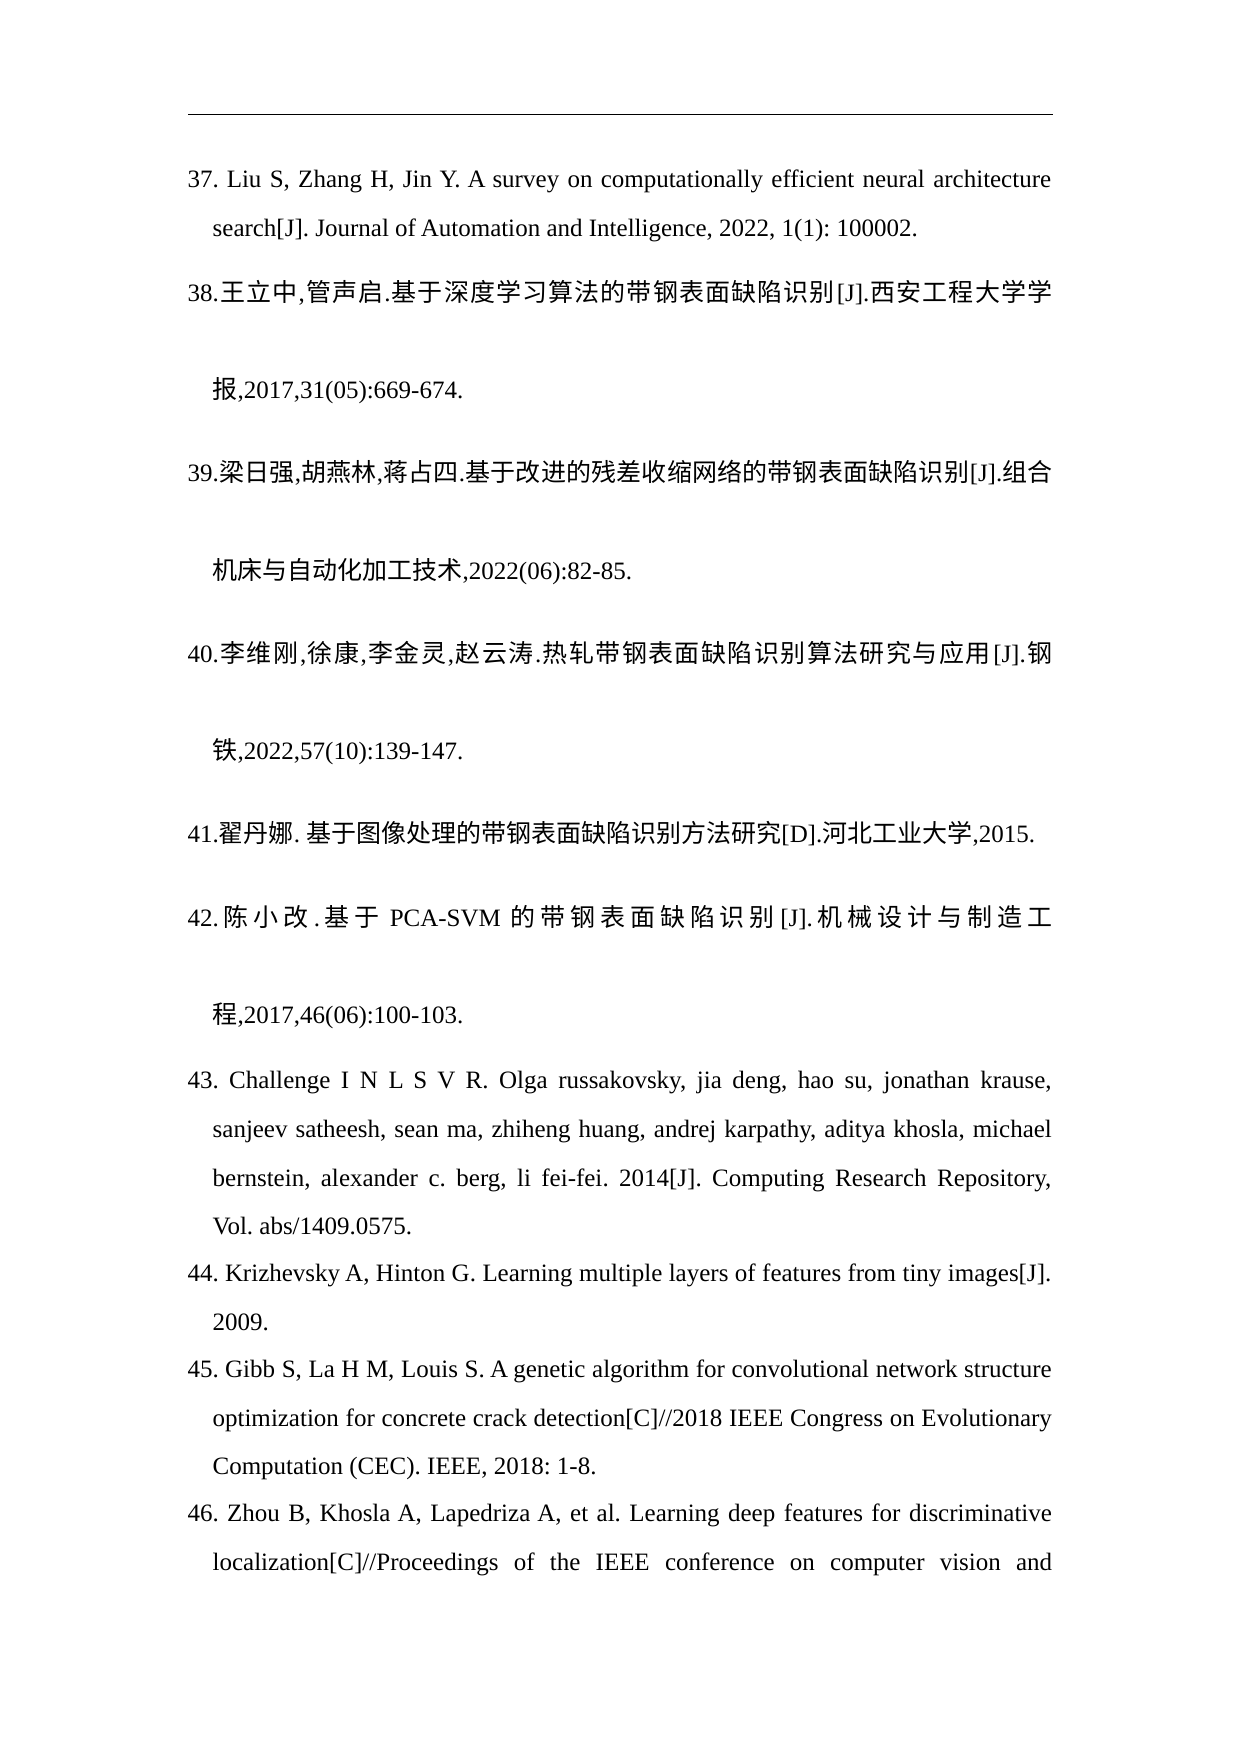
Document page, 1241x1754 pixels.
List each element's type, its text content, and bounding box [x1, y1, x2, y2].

text 41.翟丹娜. 基于图像处理的带钢表面缺陷识别方法研究[D].河北工业大学,2015. [187, 799, 1053, 864]
text 39.梁日强,胡燕林,蒋占四.基于改进的残差收缩网络的带钢表面缺陷识别[J].组合机床与自动化加工技术,2022(06):82-85. [187, 438, 1053, 601]
text 38.王立中,管声启.基于深度学习算法的带钢表面缺陷识别[J].西安工程大学学报,2017,31(05):669-674. [187, 258, 1053, 420]
text 37. Liu S, Zhang H, Jin Y. A survey on computationally efficient neural architecture search[J]. Journal of Automation and Intelligence, 2022, 1(1): 100002. [187, 162, 1053, 243]
text 45. Gibb S, La H M, Louis S. A genetic algorithm for convolutional network structure optimization for concrete crack detection[C]//2018 IEEE Congress on Evolutionary Computation (CEC). IEEE, 2018: 1-8. [187, 1352, 1053, 1482]
text 43. Challenge I N L S V R. Olga russakovsky, jia deng, hao su, jonathan krause, sanjeev satheesh, sean ma, zhiheng huang, andrej karpathy, aditya khosla, michael bernstein, alexander c. berg, li fei-fei. 2014[J]. Computing Research Repository, Vol. abs/1409.0575. [187, 1063, 1053, 1242]
text 40.李维刚,徐康,李金灵,赵云涛.热轧带钢表面缺陷识别算法研究与应用[J].钢铁,2022,57(10):139-147. [187, 619, 1053, 781]
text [187, 1496, 1053, 1578]
text 44. Krizhevsky A, Hinton G. Learning multiple layers of features from tiny images[J]. 2009. [187, 1256, 1053, 1338]
text 42.陈小改.基于PCA-SVM的带钢表面缺陷识别[J].机械设计与制造工程,2017,46(06):100-103. [187, 883, 1053, 1045]
